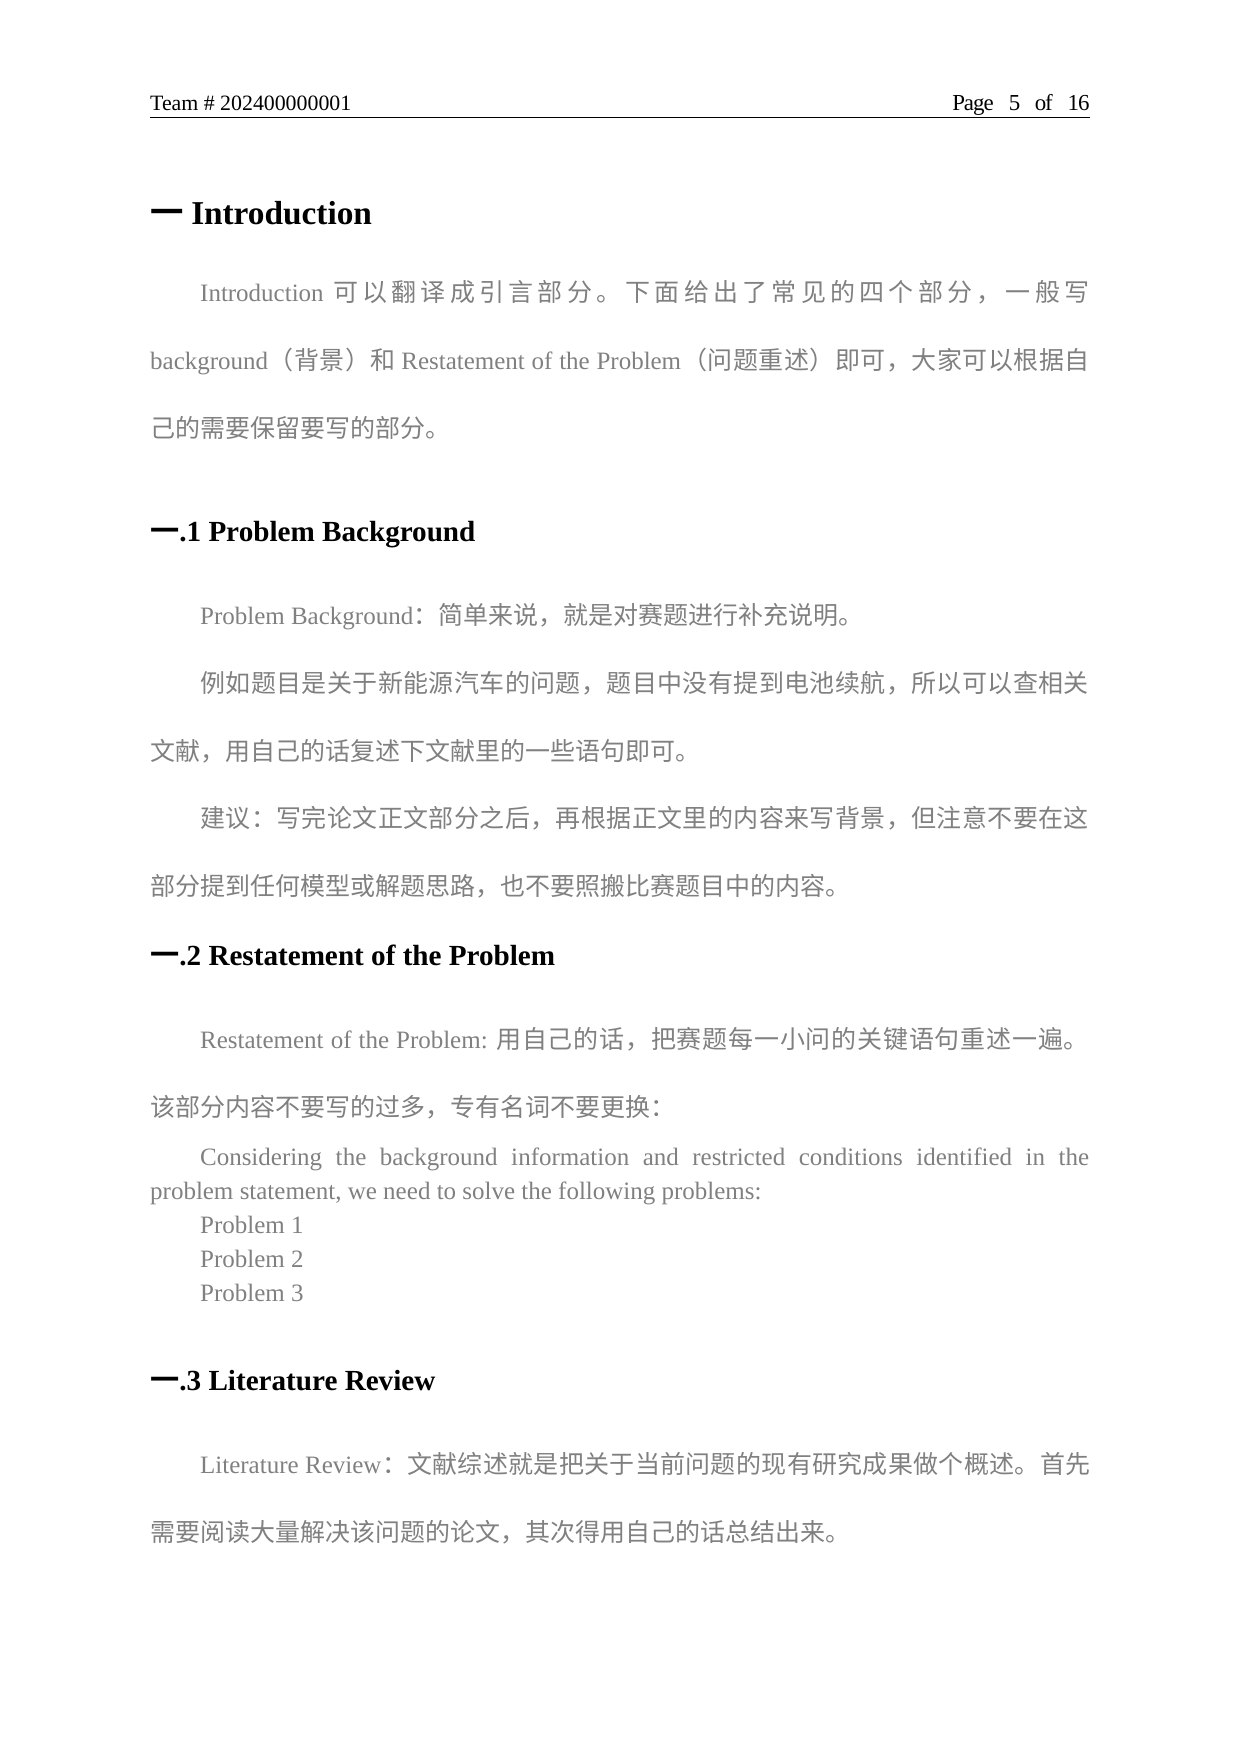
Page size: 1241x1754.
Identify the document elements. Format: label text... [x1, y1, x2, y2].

text Restatement of the Problem: 用自己的话，把赛题每一小问的关键语句重述一遍。该部分内容不要写的过多，专有名词不要更换： [150, 1004, 1090, 1140]
text 建议：写完论文正文部分之后，再根据正文里的内容来写背景，但注意不要在这部分提到任何模型或解题思路，也不要照搬比赛题目中的内容。 [150, 783, 1090, 919]
text Introduction可以翻译成引言部分。下面给出了常见的四个部分，一般写background（背景）和Restatement of the Problem（问题重述）即可，大家可以根据自己的需要保留要写的部分。 [150, 257, 1090, 461]
text Problem 2 [150, 1242, 1090, 1276]
subtitle Literature Review [150, 1343, 1090, 1411]
text Considering the background information and restricted conditions identified in the problem statement, we need to solve the following problems: [150, 1140, 1090, 1208]
subtitle Introduction [150, 176, 1090, 244]
text Literature Review：文献综述就是把关于当前问题的现有研究成果做个概述。首先需要阅读大量解决该问题的论文，其次得用自己的话总结出来。 [150, 1428, 1090, 1564]
subtitle Problem Background [150, 494, 1090, 562]
subtitle Restatement of the Problem [150, 919, 1090, 987]
text Problem 1 [150, 1208, 1090, 1242]
text Problem Background：简单来说，就是对赛题进行补充说明。 [150, 579, 1090, 647]
text 例如题目是关于新能源汽车的问题，题目中没有提到电池续航，所以可以查相关文献，用自己的话复述下文献里的一些语句即可。 [150, 647, 1090, 783]
text Problem 3 [150, 1276, 1090, 1309]
